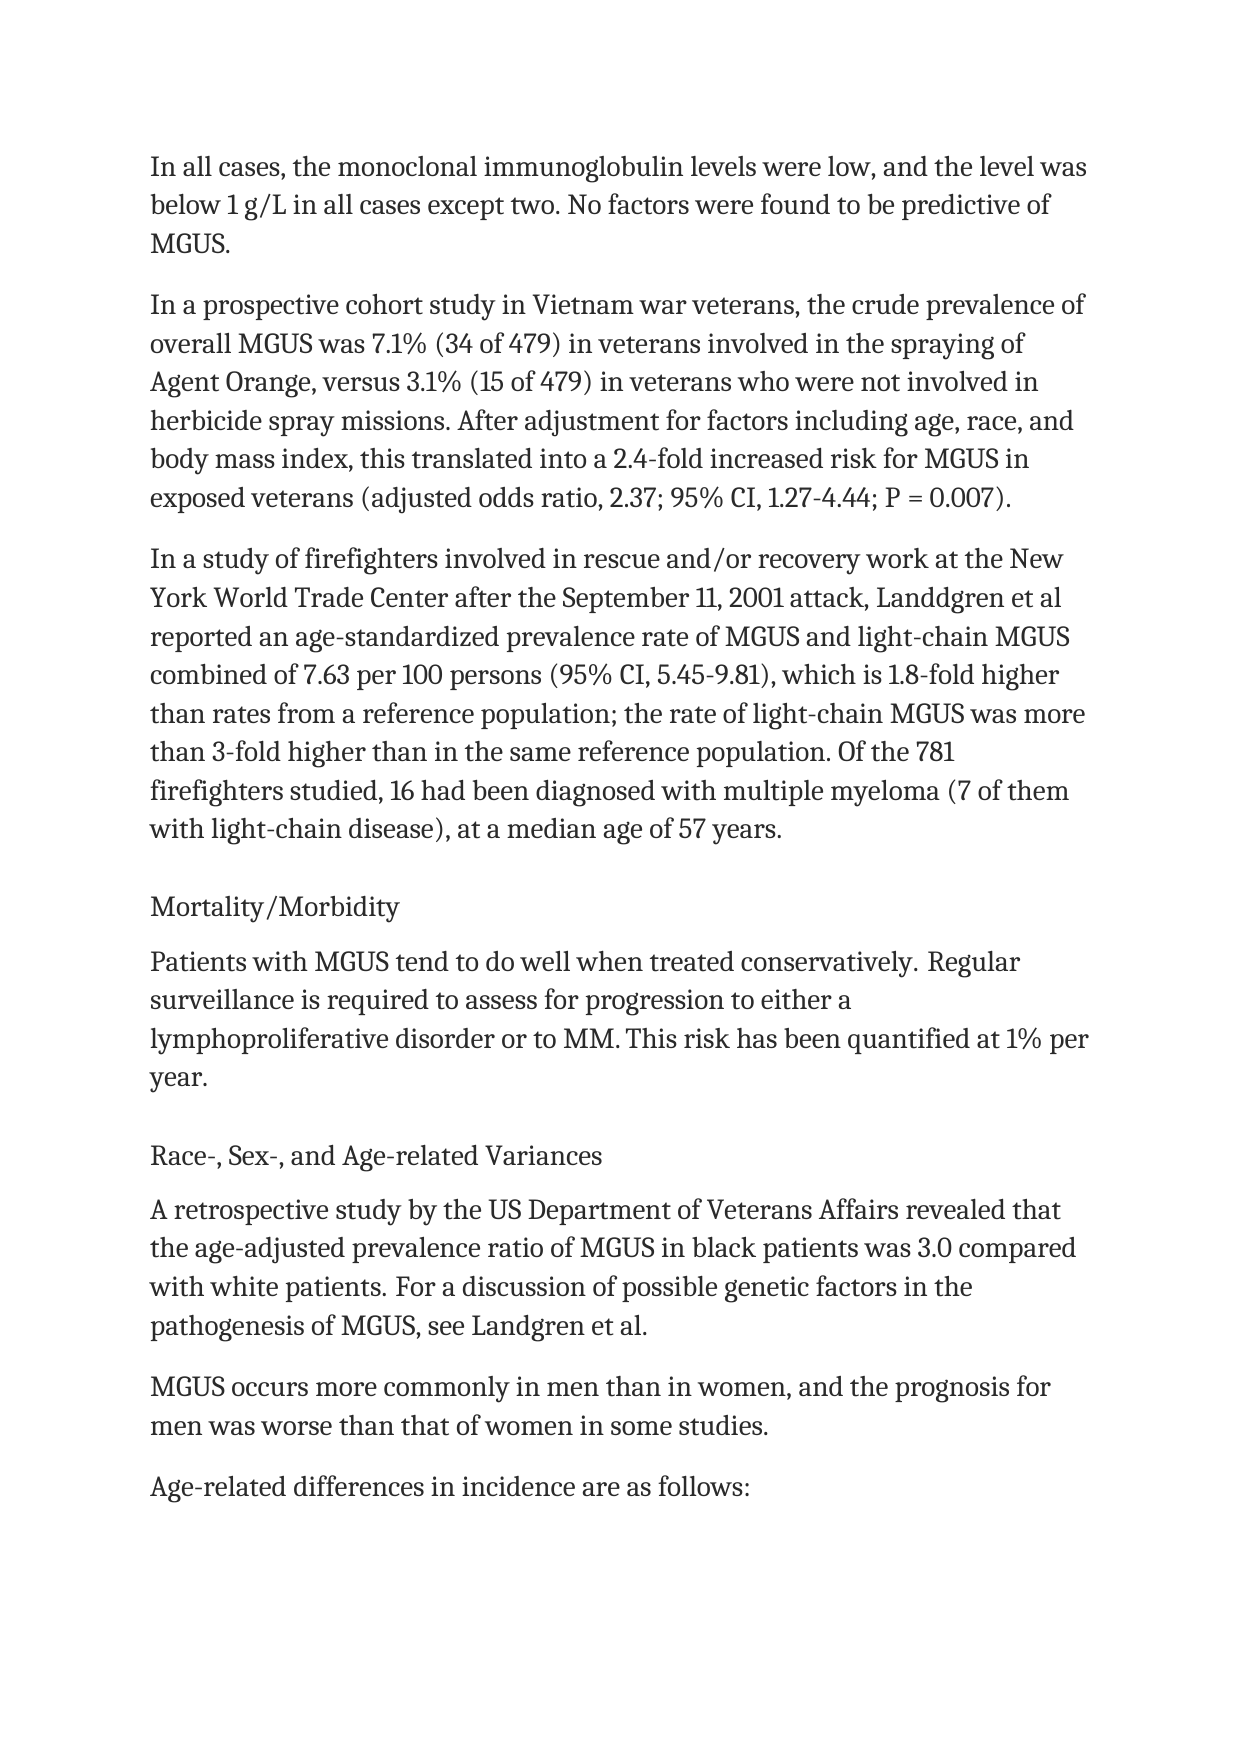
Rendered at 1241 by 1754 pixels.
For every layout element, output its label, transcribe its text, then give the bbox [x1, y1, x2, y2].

subtitle Race-, Sex-, and Age-related Variances [150, 1139, 1090, 1176]
text A retrospective study by the US Department of Veterans Affairs revealed that the age-adjusted prevalence ratio of MGUS in black patients was 3.0 compared with white patients. For a discussion of possible genetic factors in the pathogenesis of MGUS, see Landgren et al. [150, 1193, 1090, 1365]
text Age-related differences in incidence are as follows: [150, 1470, 1090, 1527]
text MGUS occurs more commonly in men than in women, and the prognosis for men was worse than that of women in some studies. [150, 1370, 1090, 1465]
text In a prospective cohort study in Vietnam war veterans, the crude prevalence of overall MGUS was 7.1% (34 of 479) in veterans involved in the spraying of Agent Orange, versus 3.1% (15 of 479) in veterans who were not involved in herbicide spray missions. After adjustment for factors including age, race, and body mass index, this translated into a 2.4-fold increased risk for MGUS in exposed veterans (adjusted odds ratio, 2.37; 95% CI, 1.27-4.44; P = 0.007). [150, 288, 1090, 538]
subtitle Mortality/Morbidity [150, 891, 1090, 928]
text Patients with MGUS tend to do well when treated conservatively. Regular surveillance is required to assess for progression to either a lymphoproliferative disorder or to MM. This risk has been quantified at 1% per year. [150, 945, 1090, 1117]
text In a study of firefighters involved in rescue and/or recovery work at the New York World Trade Center after the September 11, 2001 attack, Landdgren et al reported an age-standardized prevalence rate of MGUS and light-chain MGUS combined of 7.63 per 100 persons (95% CI, 5.45-9.81), which is 1.8-fold higher than rates from a reference population; the rate of light-chain MGUS was more than 3-fold higher than in the same reference population. Of the 781 firefighters studied, 16 had been diagnosed with multiple myeloma (7 of them with light-chain disease), at a median age of 57 years. [150, 543, 1090, 869]
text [150, 150, 1090, 283]
